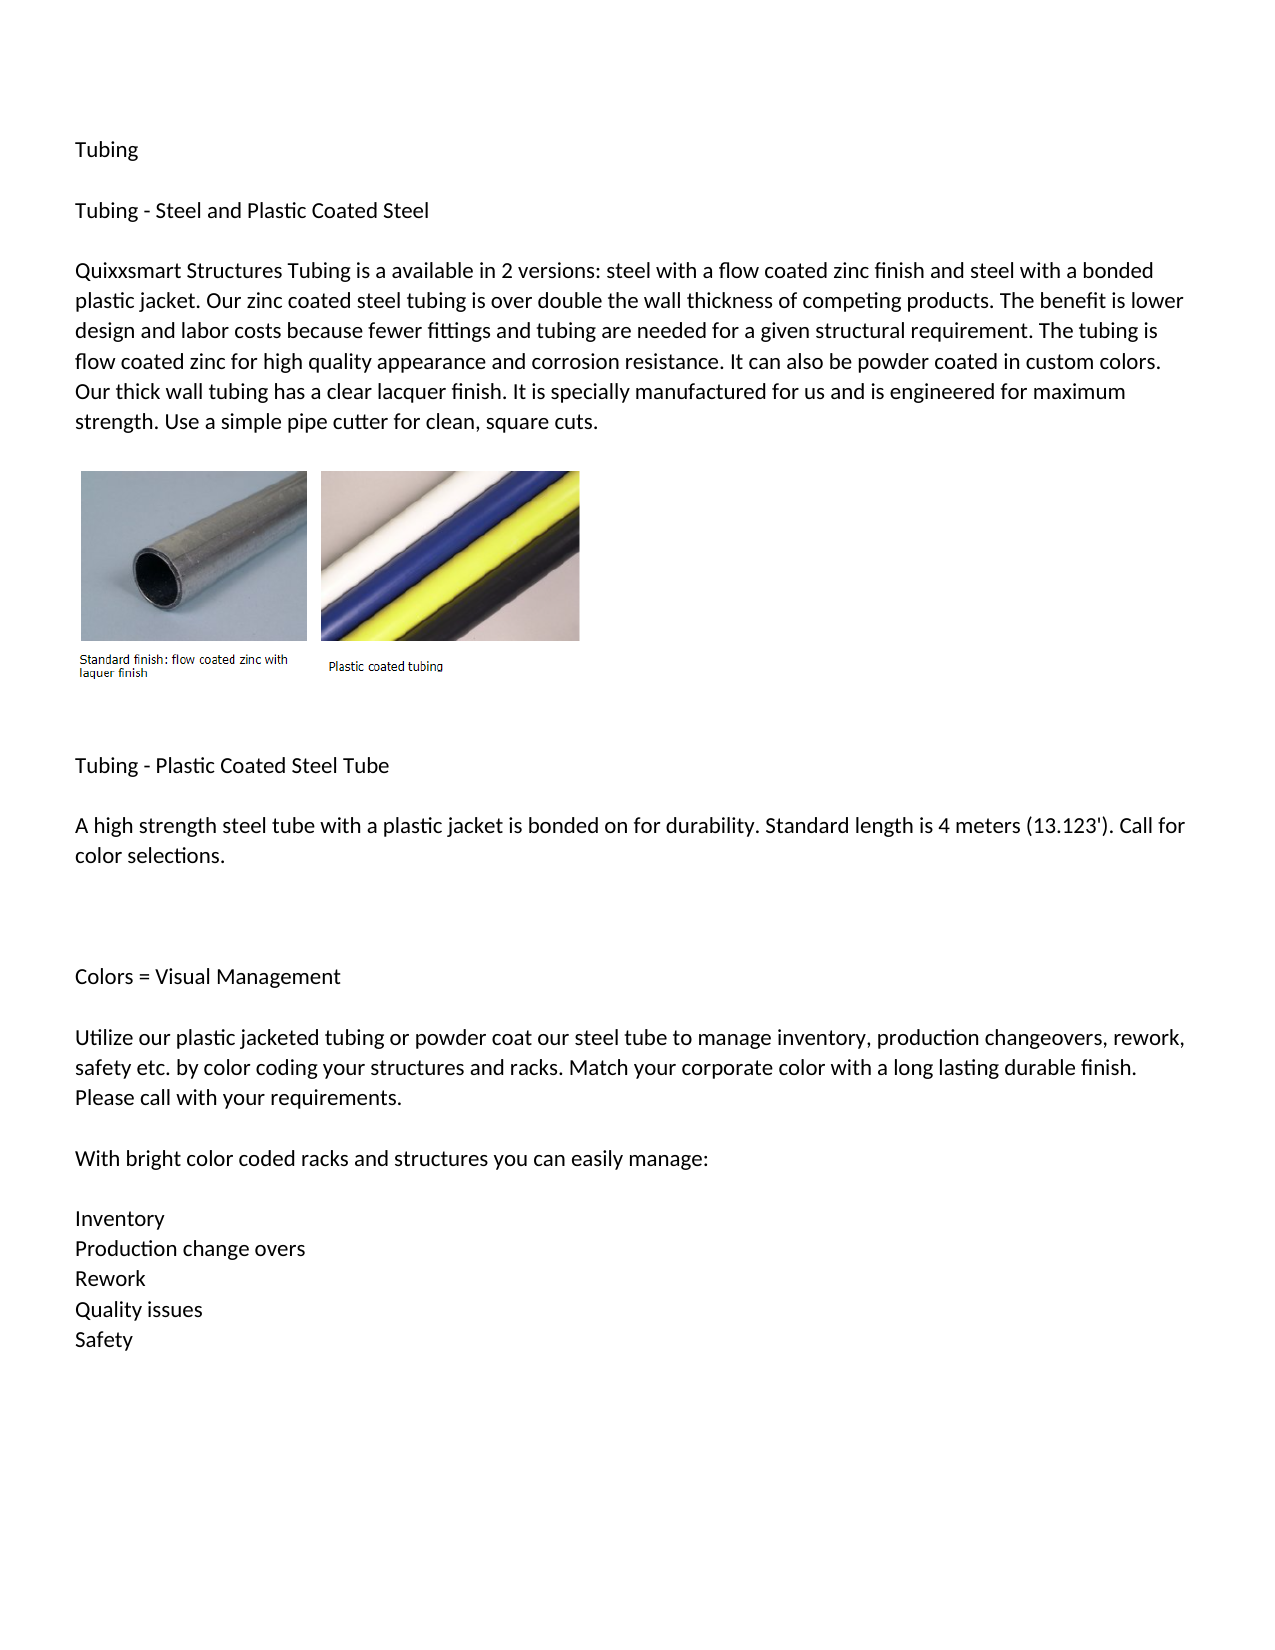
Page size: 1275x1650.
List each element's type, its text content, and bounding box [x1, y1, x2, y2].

text Inventory [75, 1204, 1200, 1232]
text Tubing - Plastic Coated Steel Tube [75, 751, 1200, 779]
text Production change overs [75, 1234, 1200, 1262]
text Colors = Visual Management [75, 962, 1200, 991]
text Tubing [75, 135, 1200, 163]
text With bright color coded racks and structures you can easily manage: [75, 1144, 1200, 1172]
text Utilize our plastic jacketed tubing or powder coat our steel tube to manage inventory, production changeovers, rework, safety etc. by color coding your structures and racks. Match your corporate color with a long lasting durable finish. Please call with your requirements. [75, 1023, 1200, 1111]
text Quality issues [75, 1295, 1200, 1323]
text A high strength steel tube with a plastic jacket is bonded on for durability. Standard length is 4 meters (13.123'). Call for color selections. [75, 811, 1200, 870]
text Quixxsmart Structures Tubing is a available in 2 versions: steel with a flow coated zinc finish and steel with a bonded plastic jacket. Our zinc coated steel tubing is over double the wall thickness of competing products. The benefit is lower design and labor costs because fewer fittings and tubing are needed for a given structural requirement. The tubing is flow coated zinc for high quality appearance and corrosion resistance. It can also be powder coated in custom colors. Our thick wall tubing has a clear lacquer finish. It is specially manufactured for us and is engineered for maximum strength. Use a simple pipe cutter for clean, square cuts. [75, 256, 1200, 435]
text Safety [75, 1325, 1200, 1353]
text Rework [75, 1264, 1200, 1293]
picture [75, 467, 595, 689]
text Tubing - Steel and Plastic Coated Steel [75, 196, 1200, 224]
